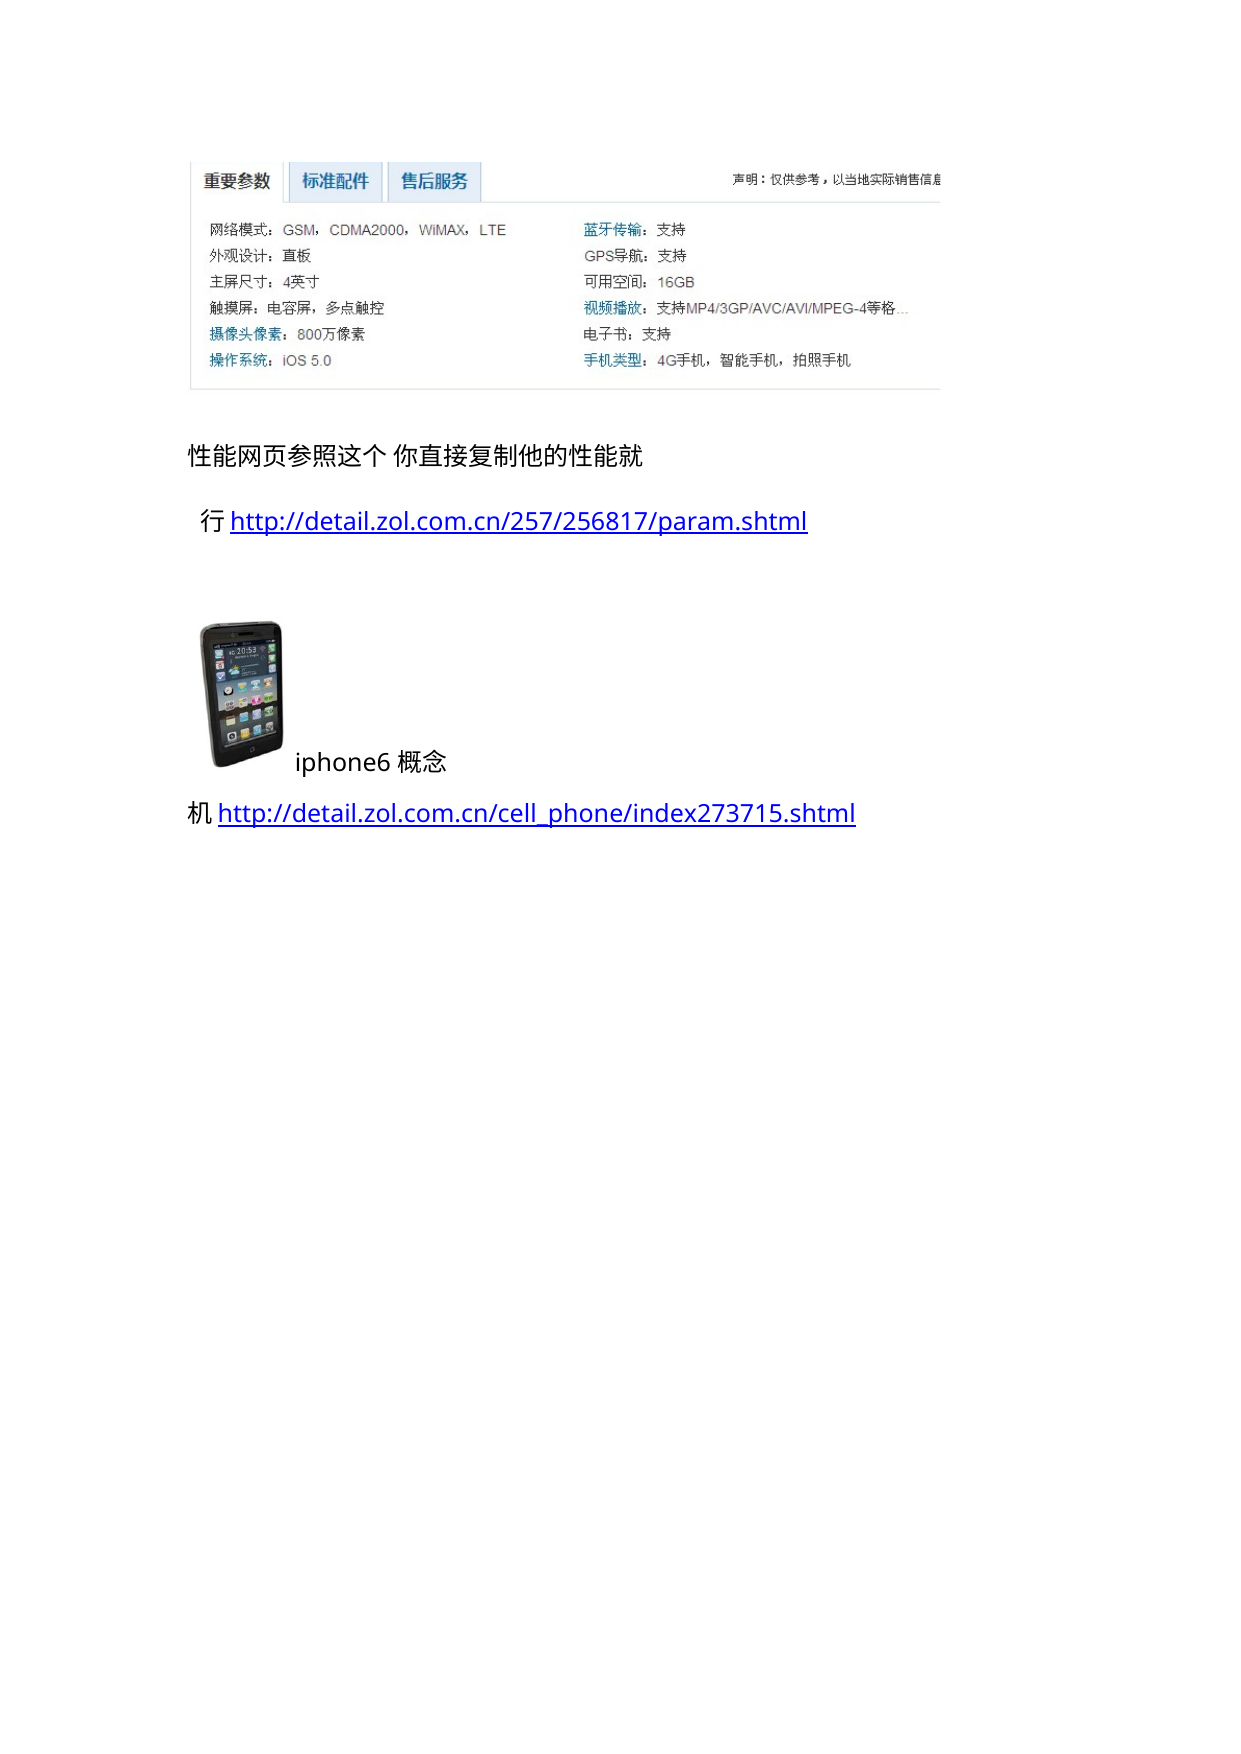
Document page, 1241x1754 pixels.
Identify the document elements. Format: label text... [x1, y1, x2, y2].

picture [187, 162, 941, 397]
picture [187, 617, 295, 772]
text iphone6 概念机http://detail.zol.com.cn/cell_phone/index273715.shtml [187, 617, 1053, 844]
text 性能网页参照这个 你直接复制他的性能就行http://detail.zol.com.cn/257/256817/param.shtml [187, 422, 1053, 552]
